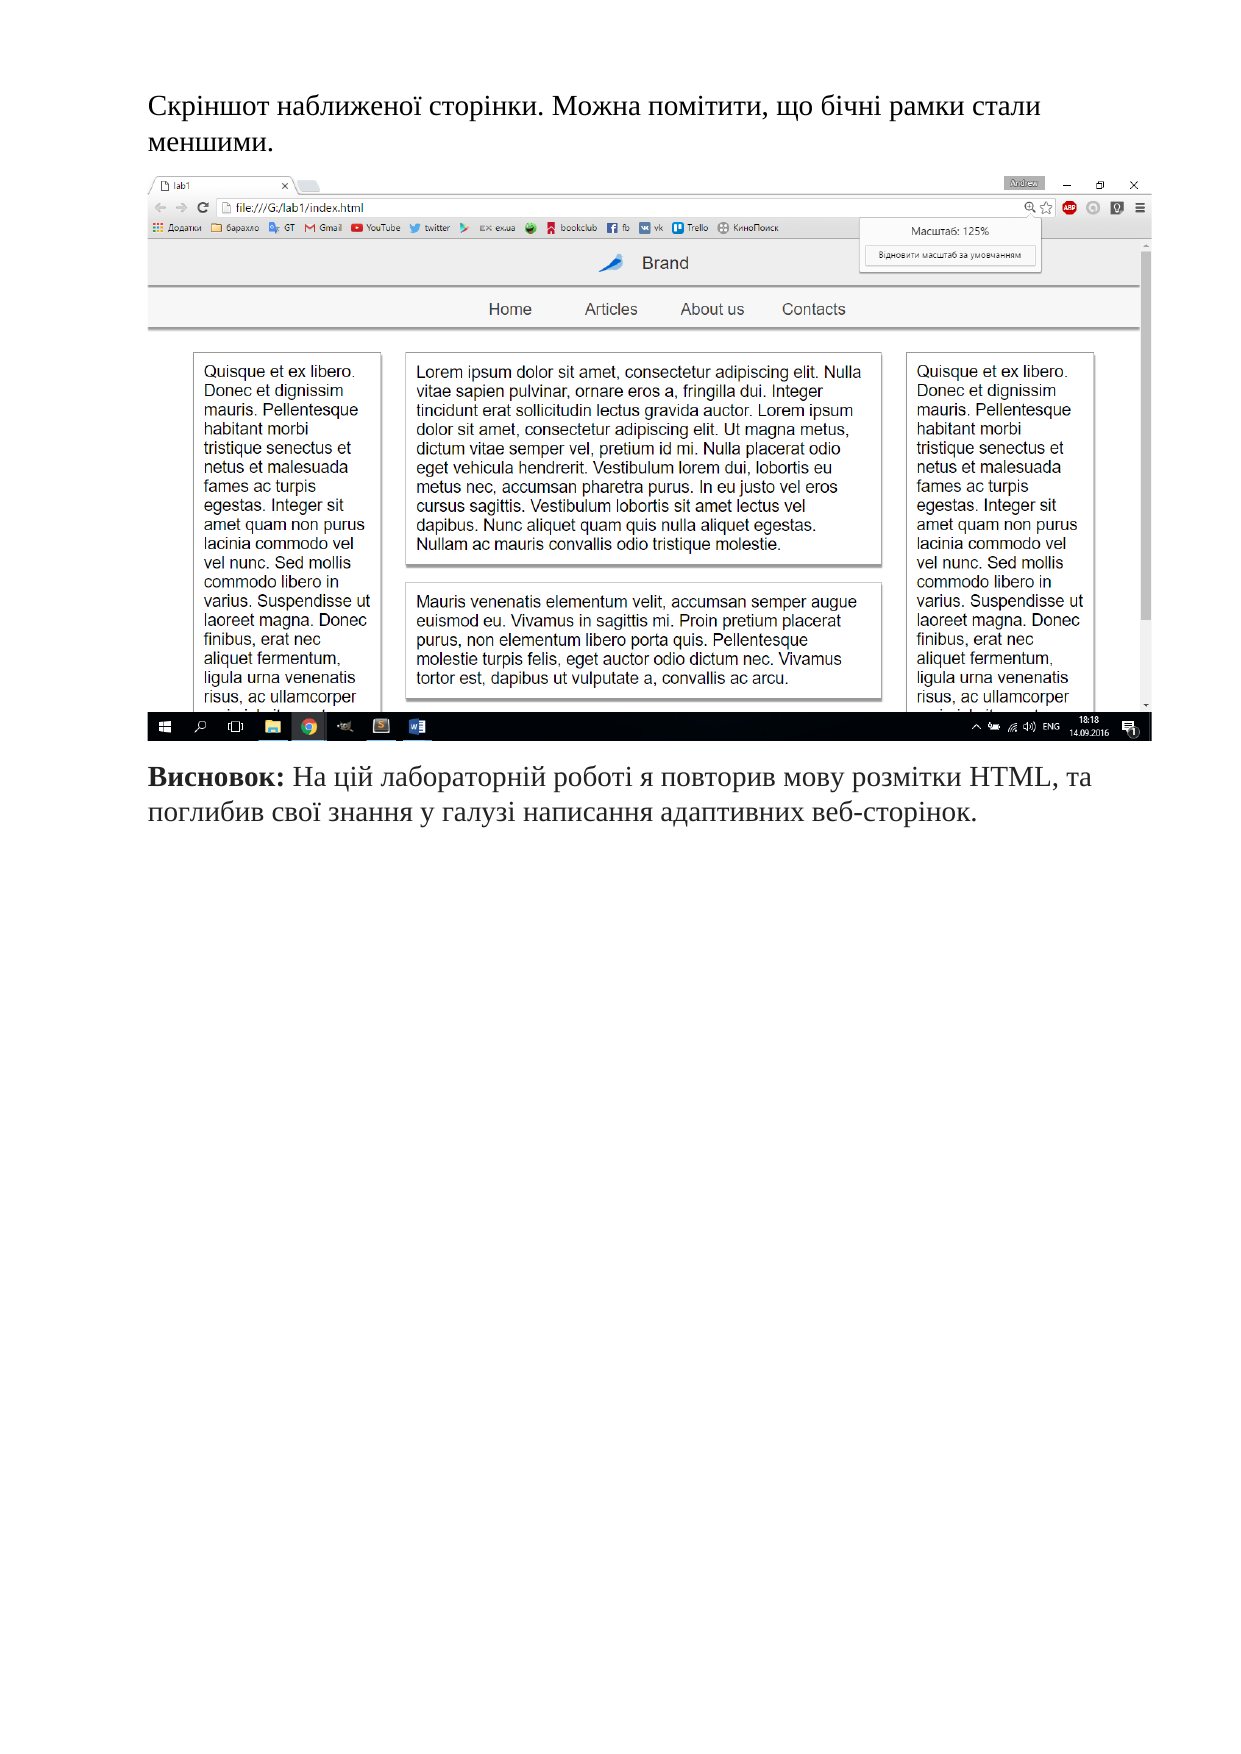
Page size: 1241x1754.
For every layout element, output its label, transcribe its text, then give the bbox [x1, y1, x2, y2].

text Скріншот наближеної сторінки. Можна помітити, що бічні рамки стали меншими. [148, 88, 1152, 158]
text Висновок: На цій лабораторній роботі я повторив мову розмітки HTML, та поглибив свої знання у галузі написання адаптивних веб-сторінок. [148, 759, 1152, 828]
picture [147, 176, 1152, 741]
